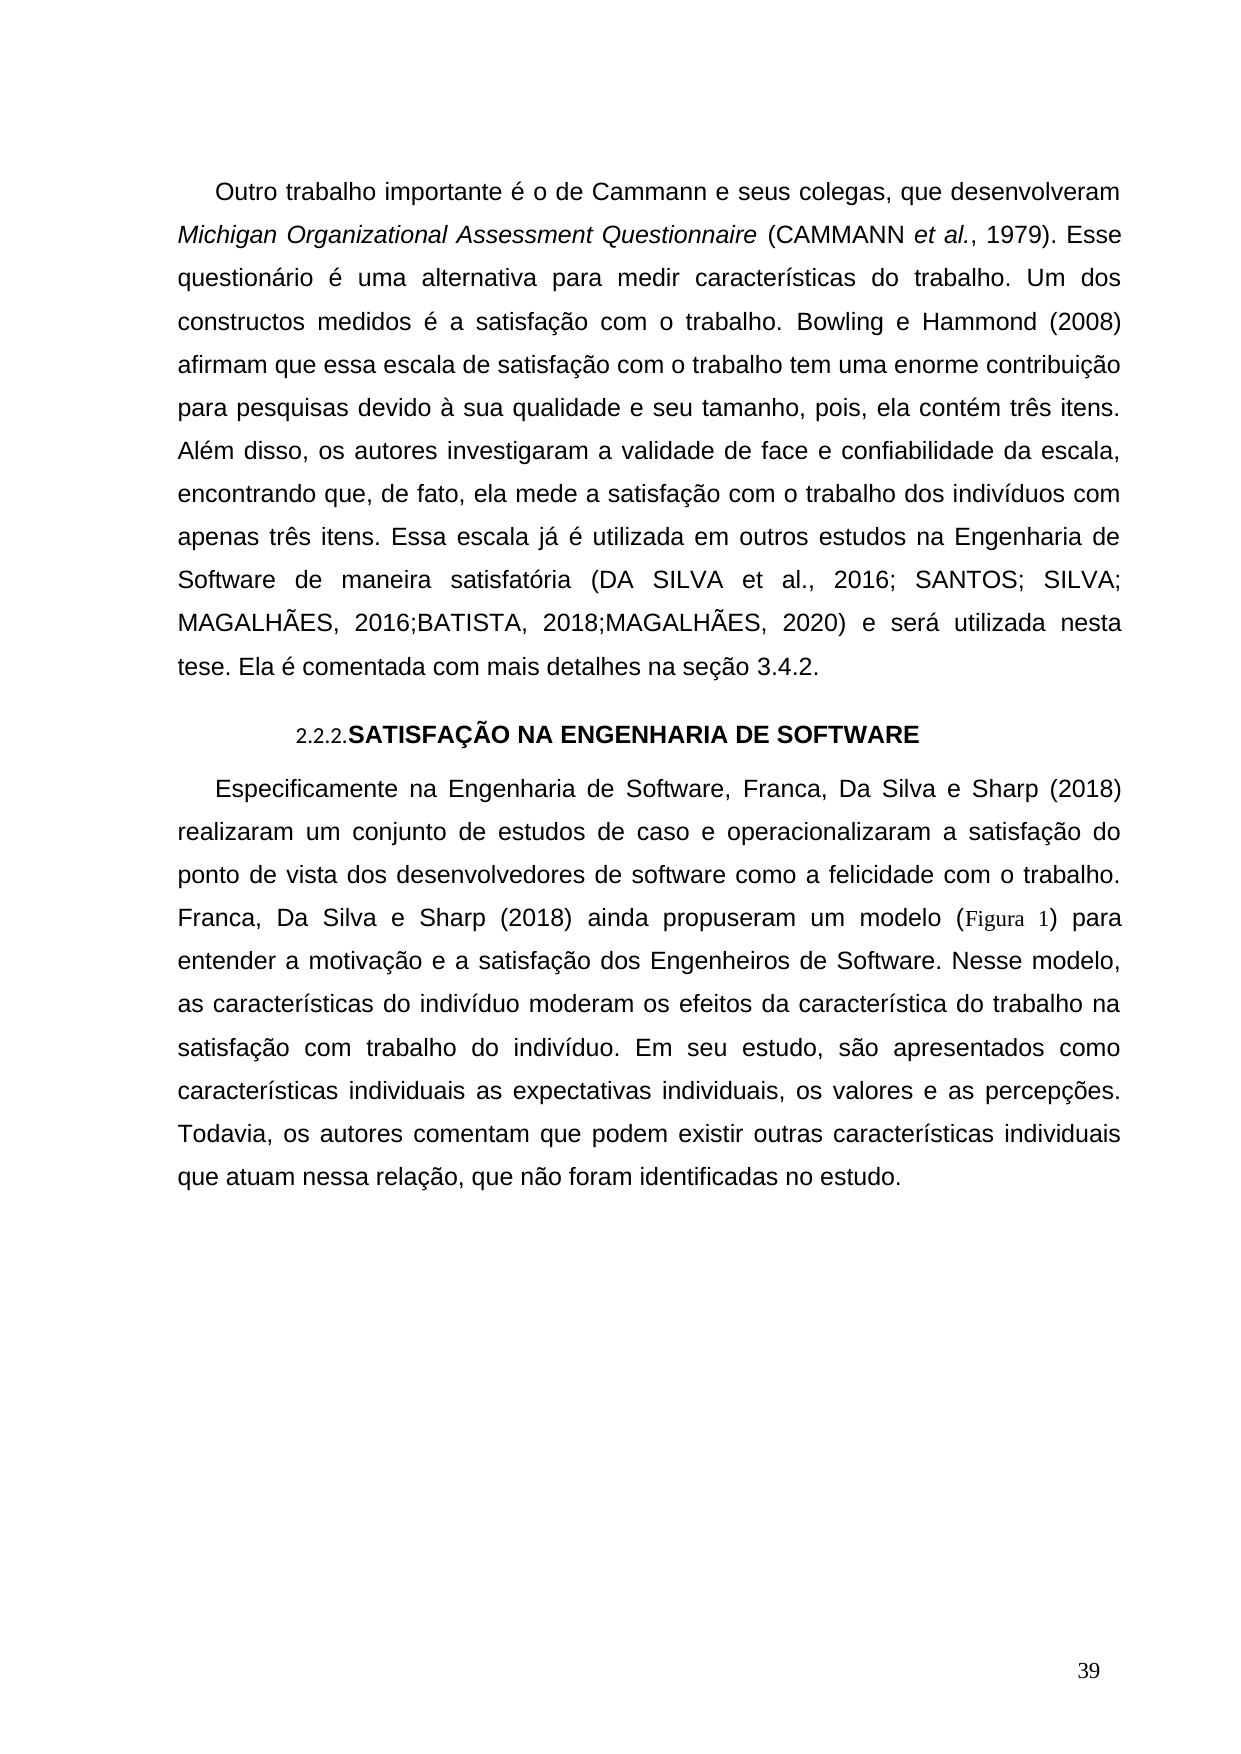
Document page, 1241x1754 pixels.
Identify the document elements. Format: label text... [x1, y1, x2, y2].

text Outro trabalho importante é o de Cammann e seus colegas, que desenvolveram Michigan Organizational Assessment Questionnaire (CAMMANN et al., 1979). Esse questionário é uma alternativa para medir características do trabalho. Um dos constructos medidos é a satisfação com o trabalho. Bowling e Hammond (2008) afirmam que essa escala de satisfação com o trabalho tem uma enorme contribuição para pesquisas devido à sua qualidade e seu tamanho, pois, ela contém três itens. Além disso, os autores investigaram a validade de face e confiabilidade da escala, encontrando que, de fato, ela mede a satisfação com o trabalho dos indivíduos com apenas três itens. Essa escala já é utilizada em outros estudos na Engenharia de Software de maneira satisfatória (DA SILVA et al., 2016; SANTOS; SILVA; MAGALHÃES, 2016;BATISTA, 2018;MAGALHÃES, 2020) e será utilizada nesta tese. Ela é comentada com mais detalhes na seção 3.4.2. [177, 177, 1122, 680]
title SATISFAÇÃO Na Engenharia de software [295, 720, 1122, 749]
